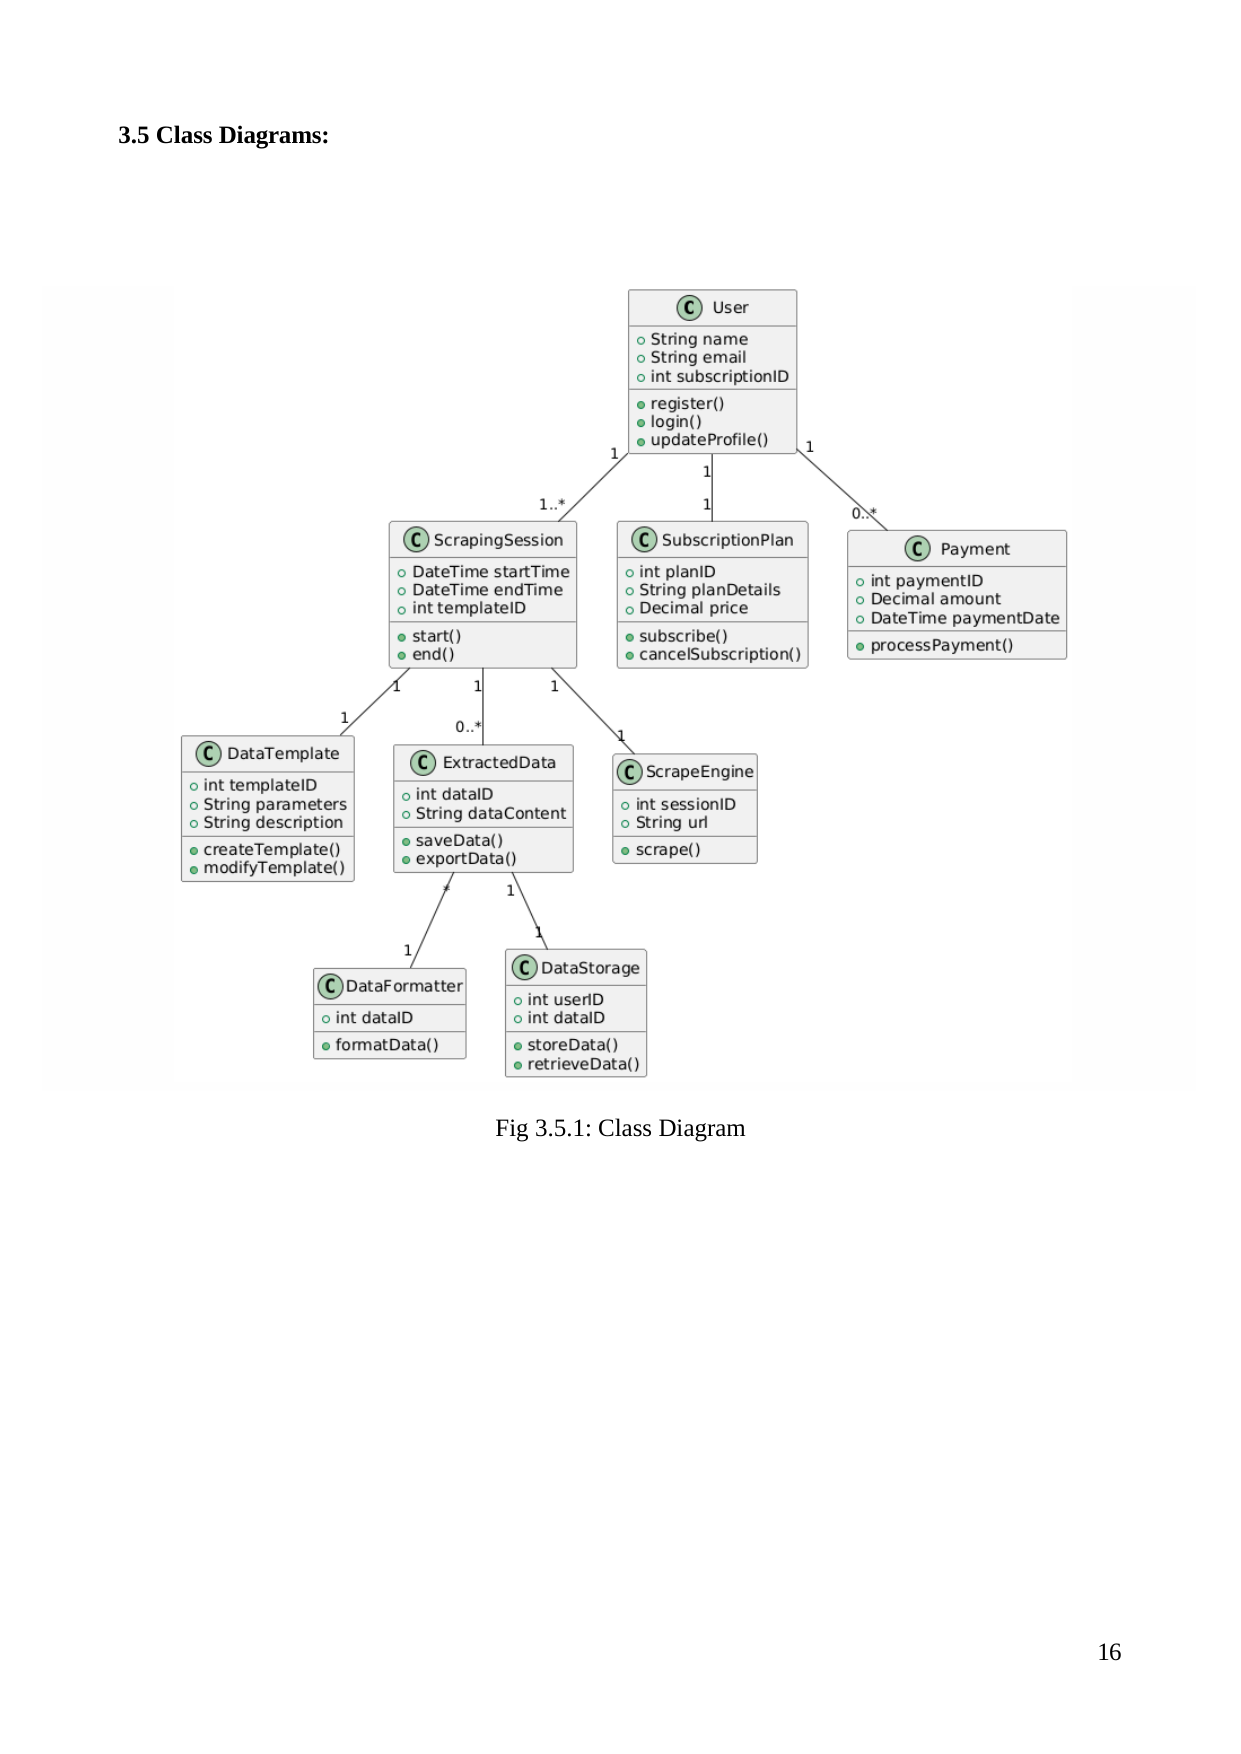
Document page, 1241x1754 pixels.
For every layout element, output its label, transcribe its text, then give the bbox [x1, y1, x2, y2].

subtitle Class Diagrams: [118, 120, 1196, 148]
picture [41, 286, 1196, 1091]
text Fig 3.5.1: Class Diagram [113, 1113, 1128, 1141]
